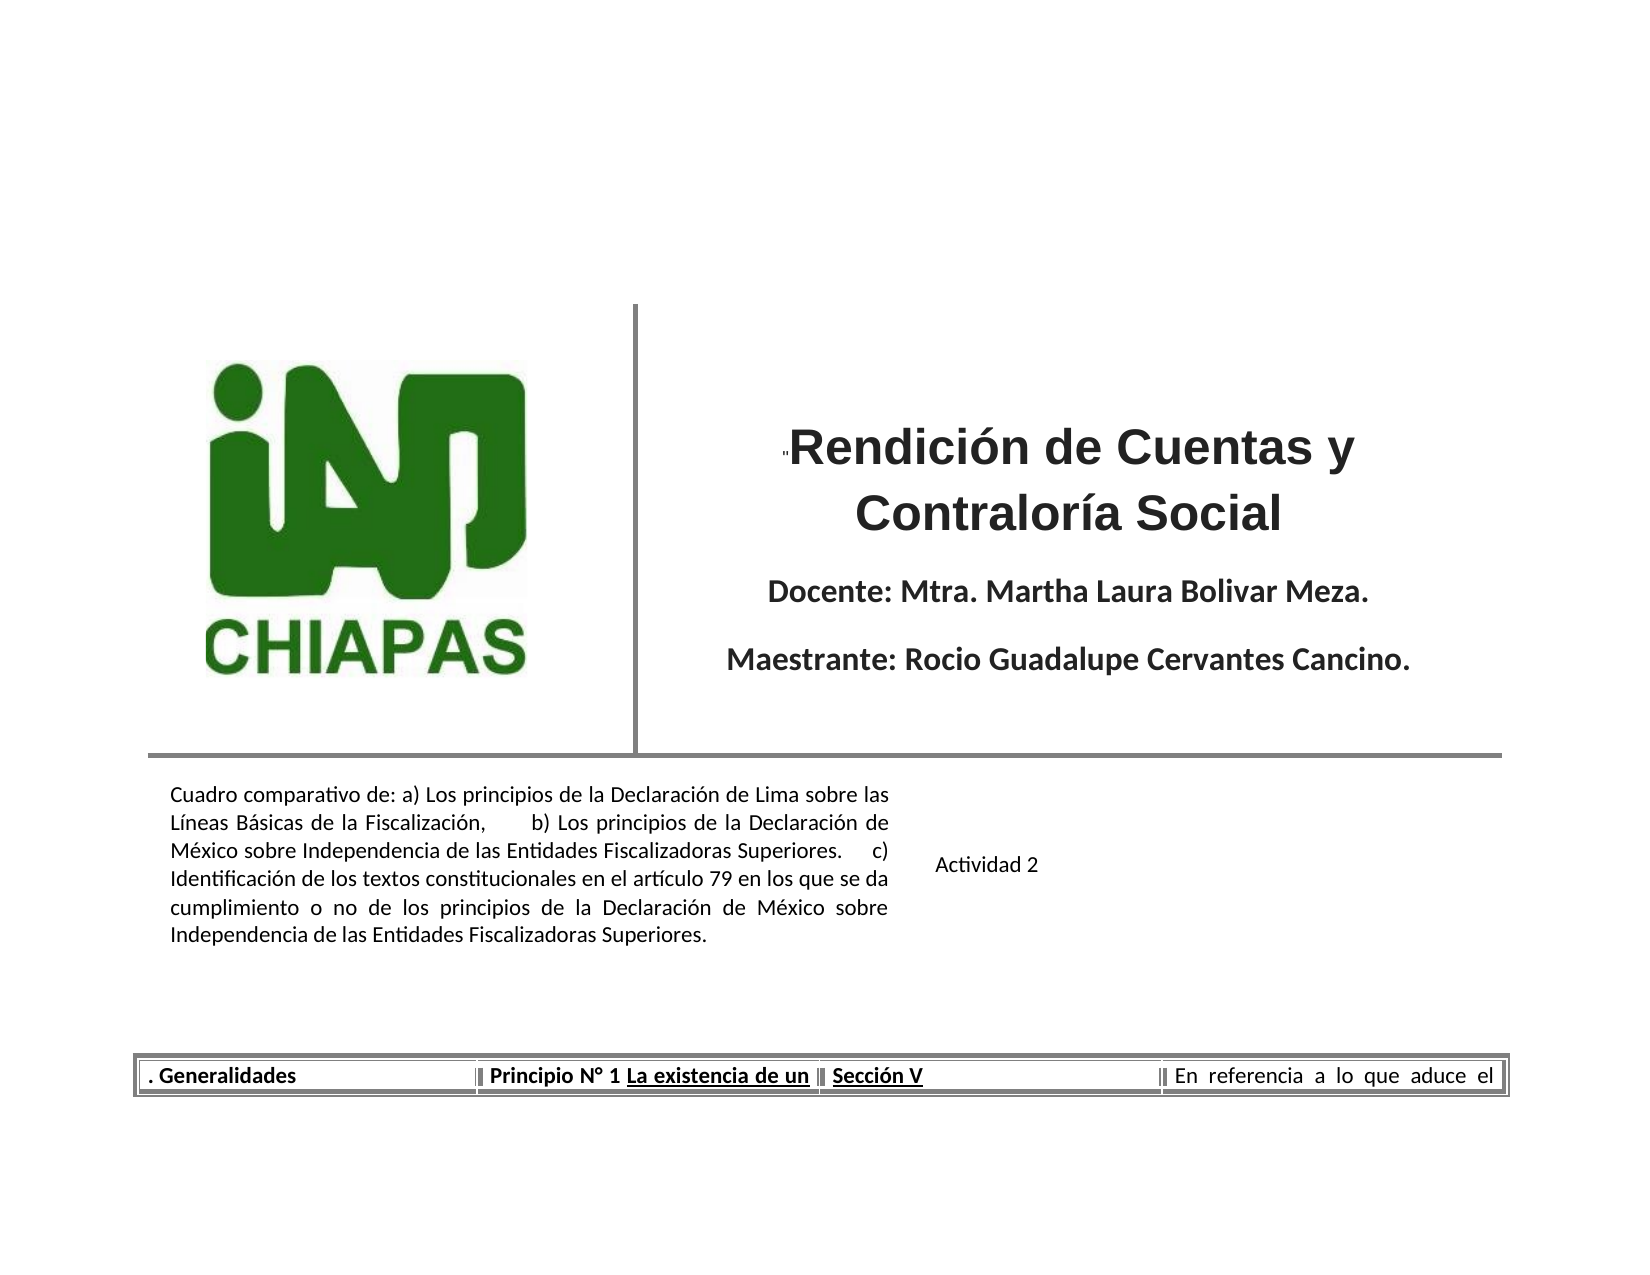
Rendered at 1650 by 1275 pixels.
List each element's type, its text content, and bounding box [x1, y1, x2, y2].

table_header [1163, 1061, 1502, 1089]
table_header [479, 1058, 821, 1089]
picture [205, 360, 528, 686]
table_header [148, 304, 633, 753]
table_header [821, 1058, 1163, 1089]
table_header "Rendición de Cuentas y Contraloría Social Docente: Mtra. Martha Laura Bolivar Meza. Maestrante: Rocio Guadalupe Cervantes Cancino. [638, 304, 1502, 753]
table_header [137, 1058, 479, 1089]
